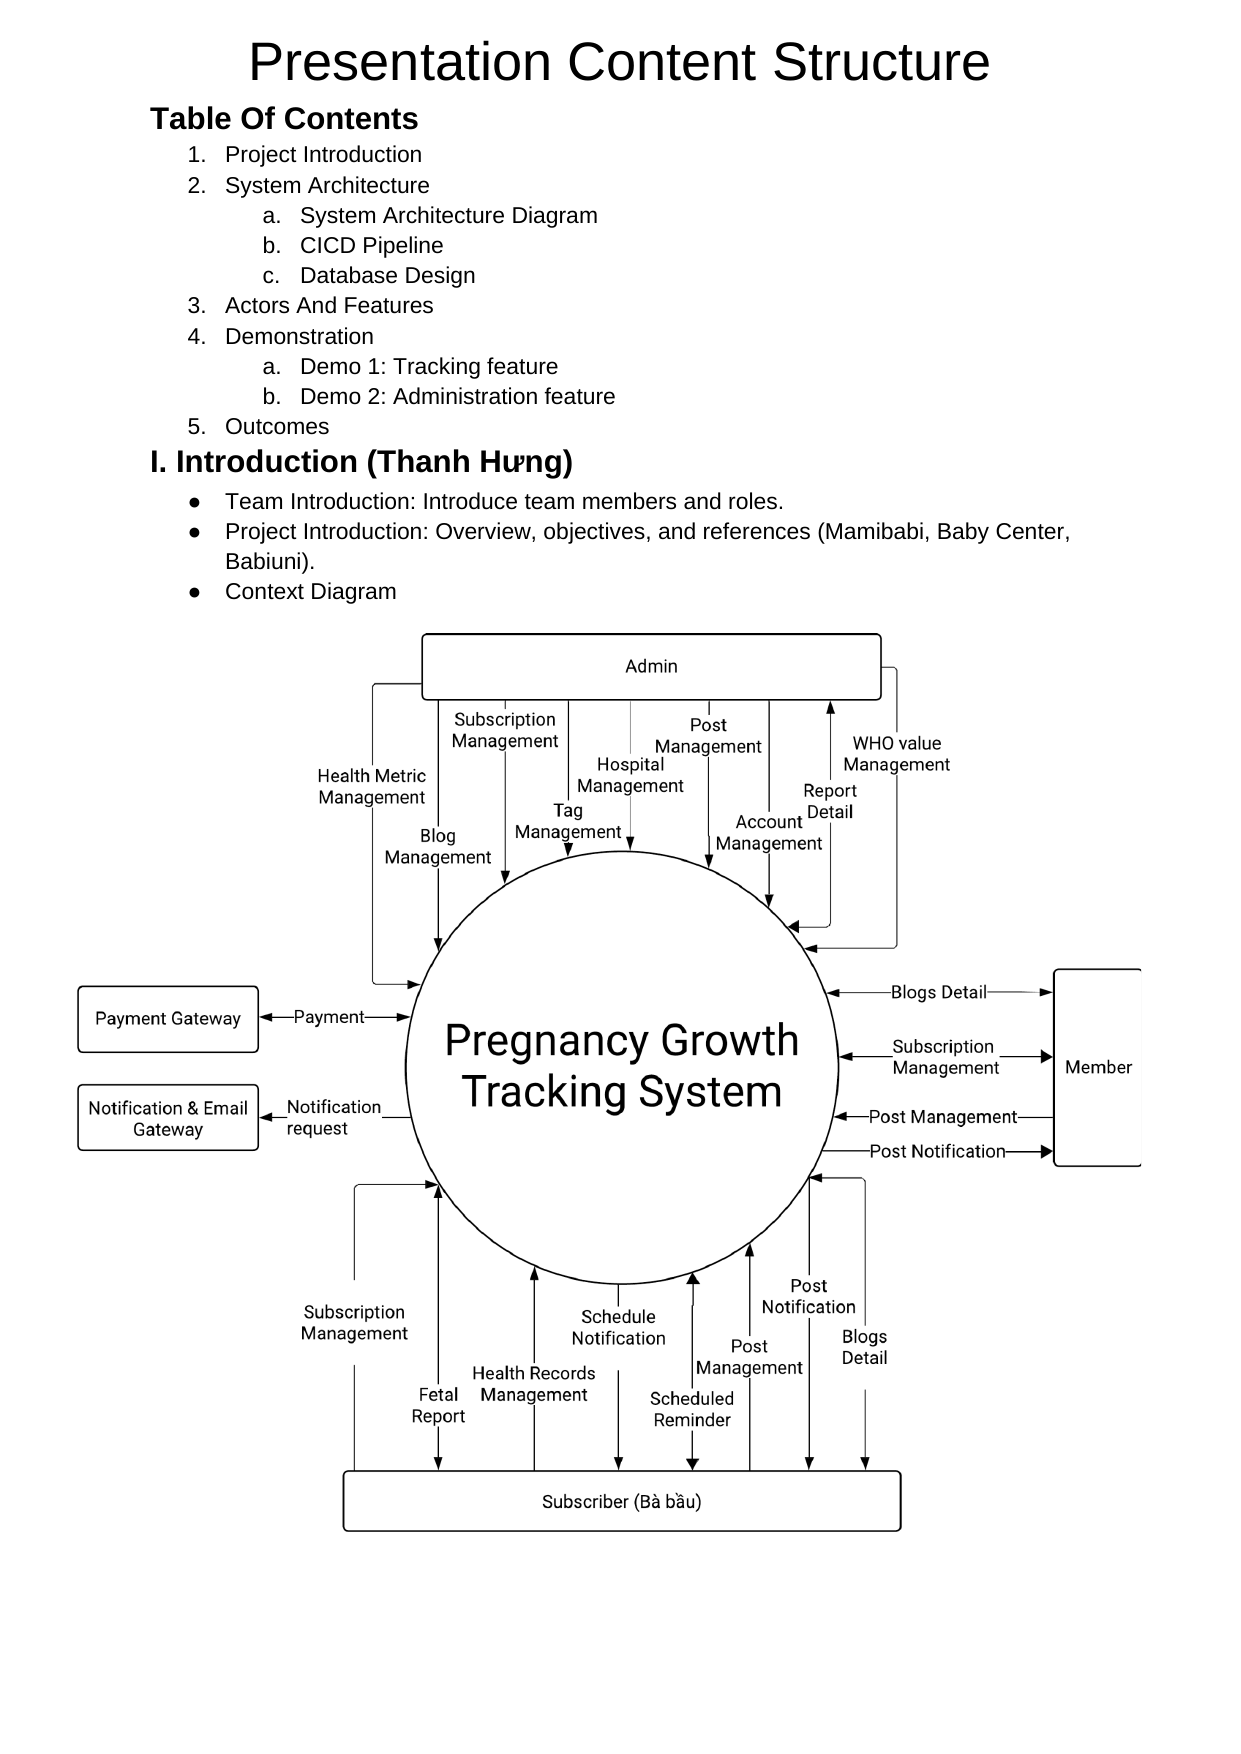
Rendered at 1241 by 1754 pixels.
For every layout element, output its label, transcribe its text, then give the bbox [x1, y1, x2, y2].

list Actors And Features [187, 292, 1090, 319]
list Team Introduction: Introduce team members and roles. [187, 488, 1090, 514]
list Context Diagram [187, 578, 1090, 605]
title Presentation Content Structure [150, 29, 1090, 92]
list System Architecture Diagram [262, 202, 1090, 228]
list Demonstration [187, 323, 1090, 349]
list Outcomes [187, 413, 1090, 439]
list Demo 1: Tracking feature [262, 353, 1090, 379]
list Database Design [262, 262, 1090, 288]
text Table Of Contents [150, 100, 1090, 136]
text I. Introduction (Thanh Hưng) [150, 443, 1090, 479]
list Project Introduction [187, 141, 1090, 168]
list Project Introduction: Overview, objectives, and references (Mamibabi, Baby Center, Babiuni). [187, 518, 1090, 574]
list System Architecture [187, 172, 1090, 198]
picture [76, 633, 1142, 1532]
list CICD Pipeline [262, 232, 1090, 258]
list Demo 2: Administration feature [262, 383, 1090, 409]
